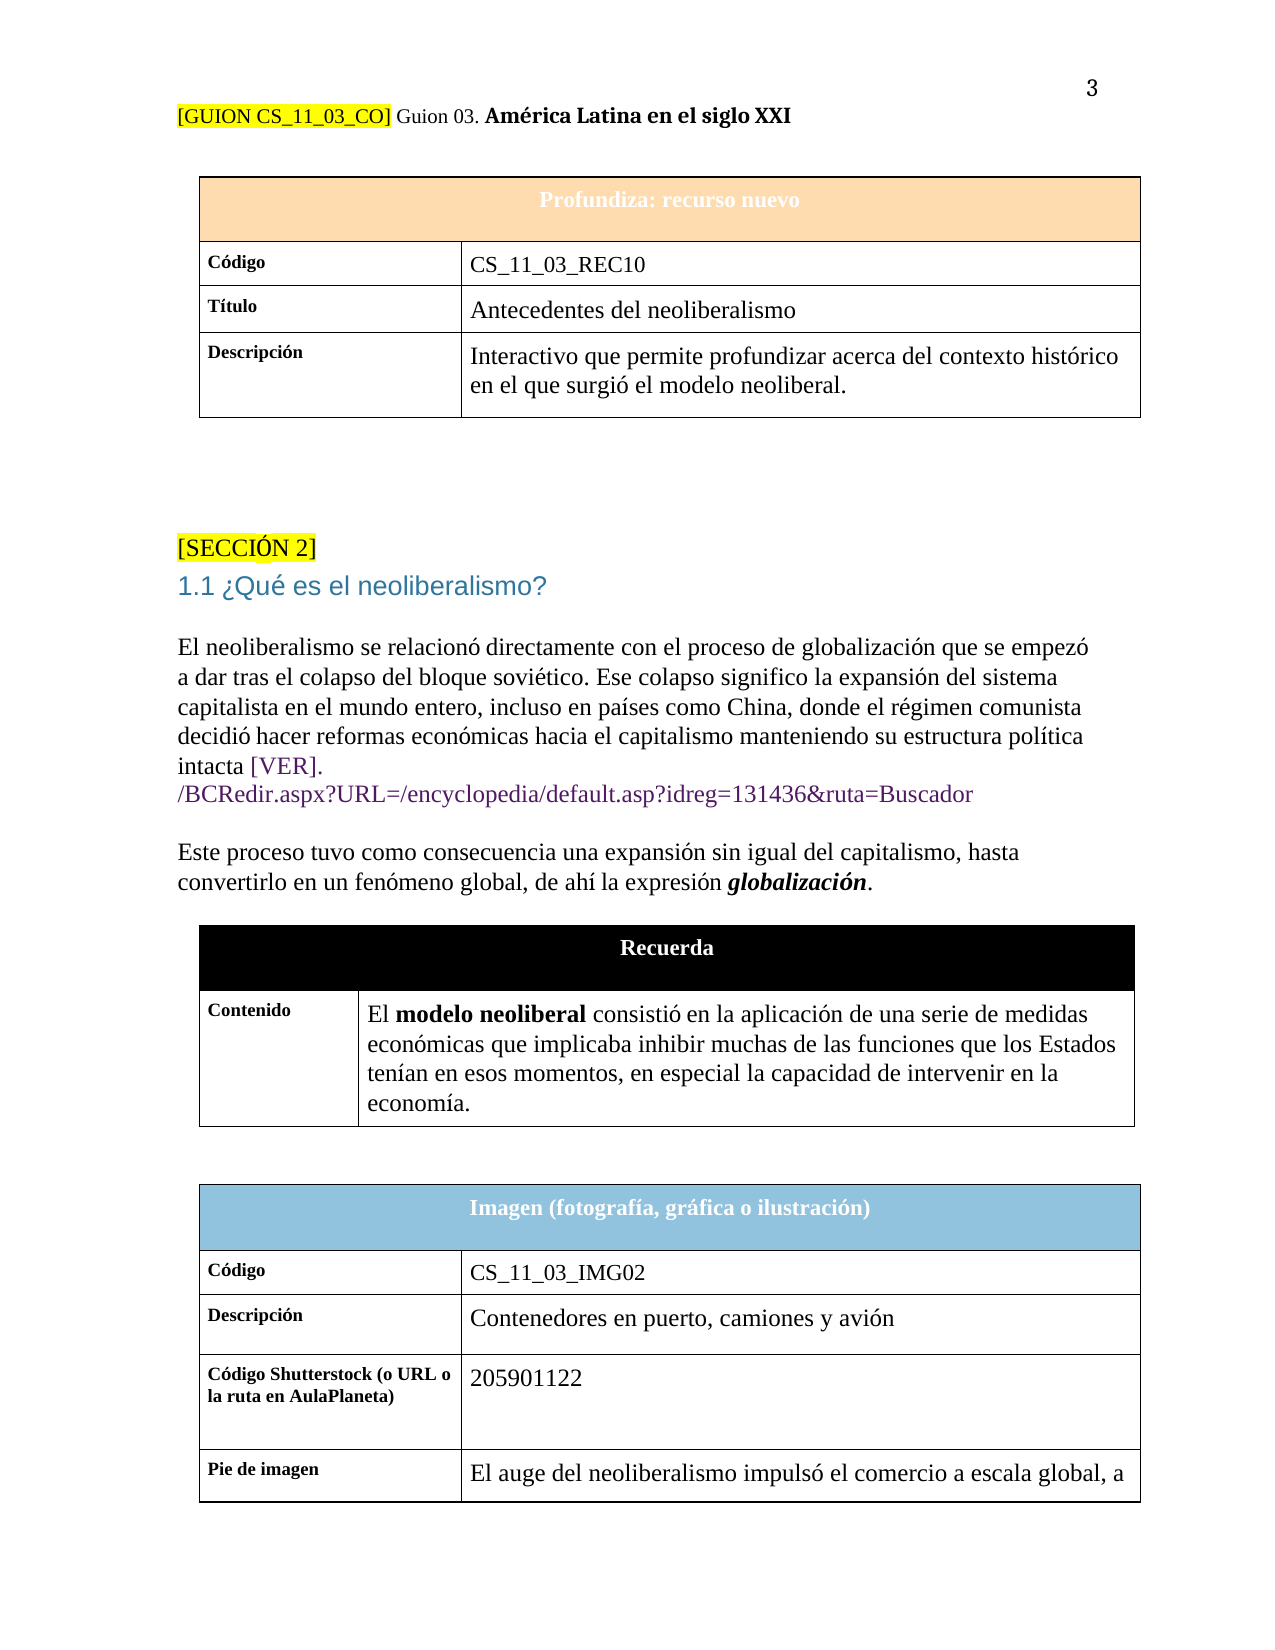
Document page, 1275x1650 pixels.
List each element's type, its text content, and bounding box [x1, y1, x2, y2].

table_cell Código [200, 242, 461, 285]
subtitle 1.1 ¿Qué es el neoliberalismo? [177, 567, 1098, 604]
table_cell Descripción [200, 333, 461, 417]
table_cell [462, 1450, 1140, 1501]
table_cell Contenido [200, 991, 358, 1126]
table_cell Descripción [200, 1295, 461, 1354]
table_cell El modelo neoliberal consistió en la aplicación de una serie de medidas económicas que implicaba inhibir muchas de las funciones que los Estados tenían en esos momentos, en especial la capacidad de intervenir en la economía. [359, 991, 1134, 1126]
table_cell Código [200, 1251, 461, 1294]
table_cell Pie de imagen [200, 1450, 461, 1501]
table_cell Antecedentes del neoliberalismo [462, 286, 1140, 332]
text El neoliberalismo se relacionó directamente con el proceso de globalización que se empezó a dar tras el colapso del bloque soviético. Ese colapso significo la expansión del sistema capitalista en el mundo entero, incluso en países como China, donde el régimen comunista decidió hacer reformas económicas hacia el capitalismo manteniendo su estructura política intacta [VER]. [177, 632, 1098, 779]
text [SECCIÓN 2] [271, 533, 1098, 563]
text Este proceso tuvo como consecuencia una expansión sin igual del capitalismo, hasta convertirlo en un fenómeno global, de ahí la expresión globalización. [177, 837, 1098, 896]
table_header Profundiza: recurso nuevo [200, 178, 1140, 241]
table_cell Contenedores en puerto, camiones y avión [462, 1295, 1140, 1354]
table_cell Título [200, 286, 461, 332]
text /BCRedir.aspx?URL=/encyclopedia/default.asp?idreg=131436&ruta=Buscador [177, 779, 1098, 808]
table_cell Interactivo que permite profundizar acerca del contexto histórico en el que surgió el modelo neoliberal. [462, 333, 1140, 417]
table_header Recuerda [200, 926, 1134, 990]
table_cell 205901122 [462, 1355, 1140, 1448]
table_cell Código Shutterstock (o URL o la ruta en AulaPlaneta) [200, 1355, 461, 1448]
table_header Imagen (fotografía, gráfica o ilustración) [200, 1185, 1140, 1250]
table_cell CS_11_03_IMG02 [462, 1251, 1140, 1294]
table_cell CS_11_03_REC10 [462, 242, 1140, 285]
